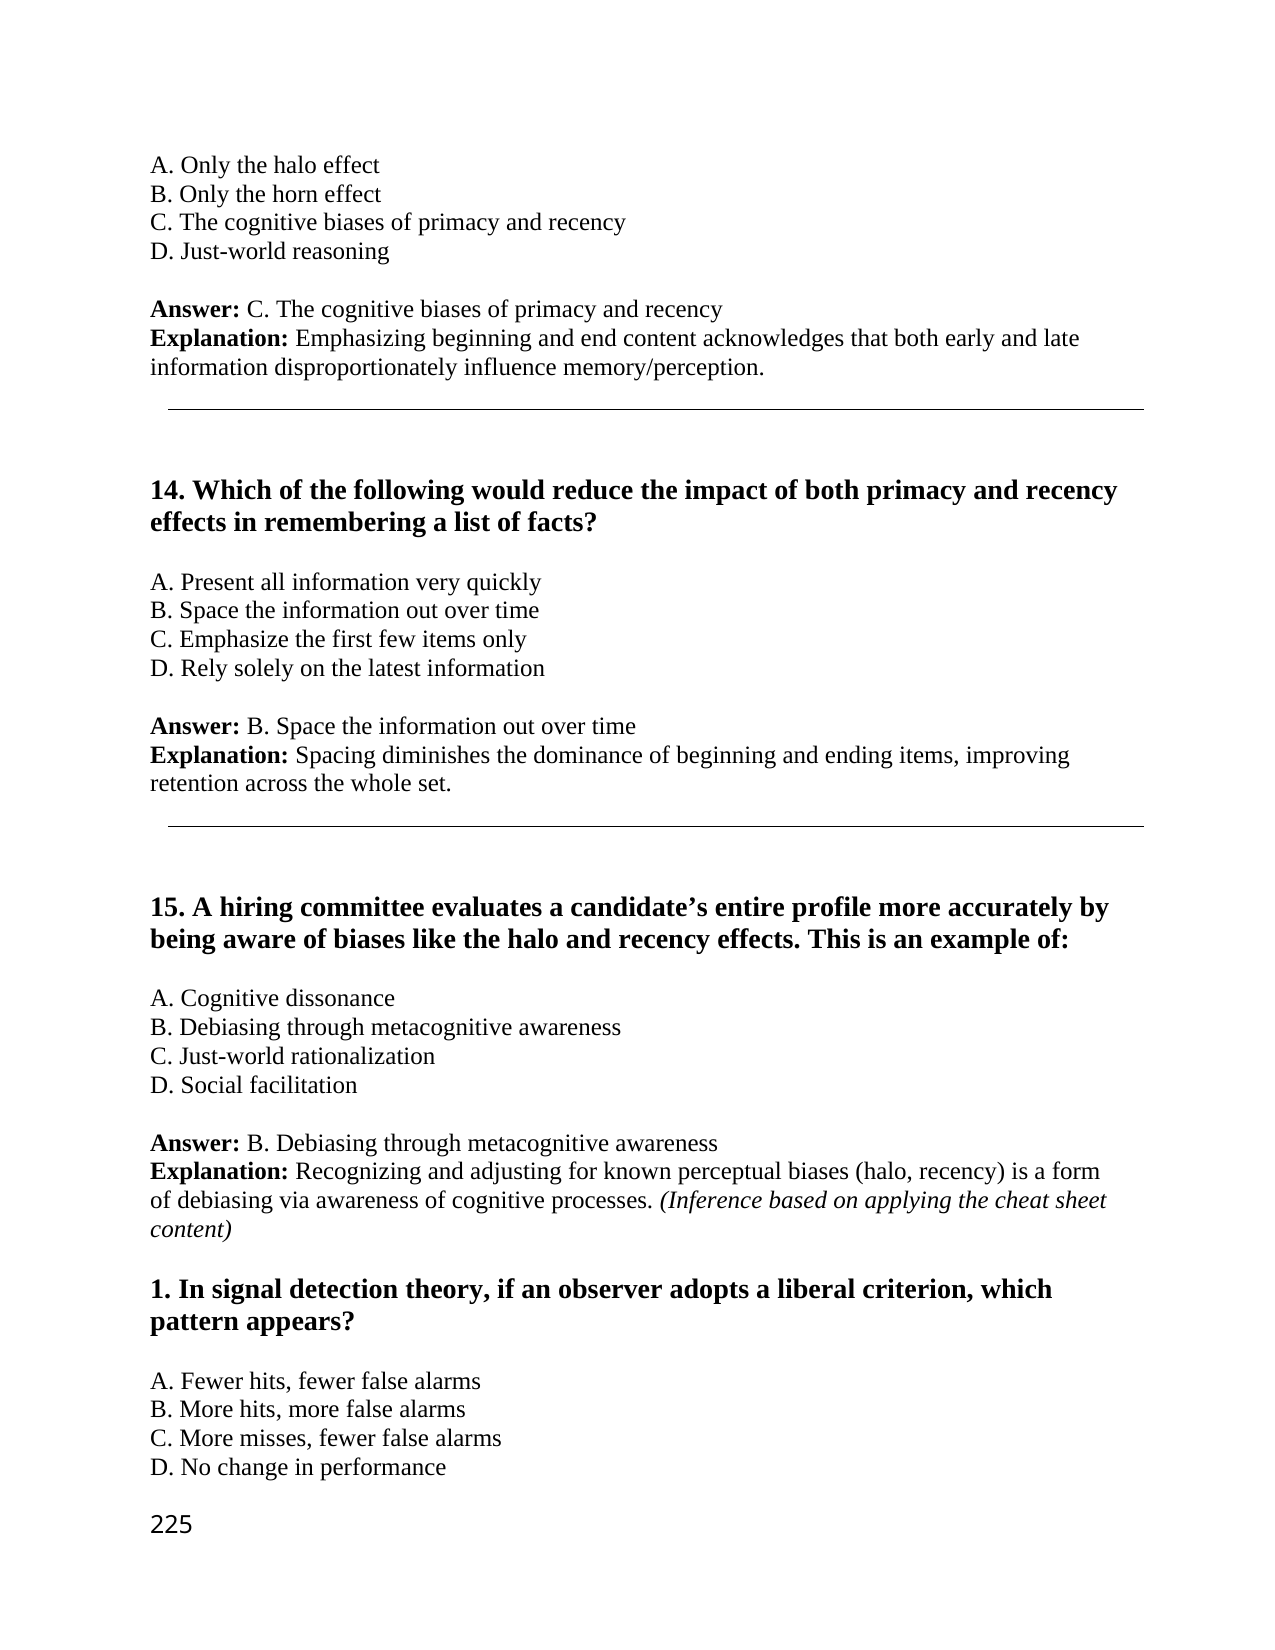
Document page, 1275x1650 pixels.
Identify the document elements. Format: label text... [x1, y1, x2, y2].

text 1. In signal detection theory, if an observer adopts a liberal criterion, which pattern appears? [150, 1272, 1125, 1337]
text A. Cognitive dissonance B. Debiasing through metacognitive awareness C. Just-world rationalization D. Social facilitation [150, 983, 1125, 1098]
text A. Present all information very quickly B. Space the information out over time C. Emphasize the first few items only D. Rely solely on the latest information [150, 567, 1125, 682]
text A. Only the halo effect B. Only the horn effect C. The cognitive biases of primacy and recency D. Just-world reasoning [150, 150, 1125, 265]
text Answer: B. Space the information out over time Explanation: Spacing diminishes the dominance of beginning and ending items, improving retention across the whole set. [150, 711, 1125, 797]
text A. Fewer hits, fewer false alarms B. More hits, more false alarms C. More misses, fewer false alarms D. No change in performance [150, 1366, 1125, 1481]
text 14. Which of the following would reduce the impact of both primacy and recency effects in remembering a list of facts? [150, 473, 1125, 538]
text 15. A hiring committee evaluates a candidate’s entire profile more accurately by being aware of biases like the halo and recency effects. This is an example of: [150, 889, 1125, 954]
text Answer: C. The cognitive biases of primacy and recency Explanation: Emphasizing beginning and end content acknowledges that both early and late information disproportionately influence memory/perception. [150, 294, 1125, 380]
text Answer: B. Debiasing through metacognitive awareness Explanation: Recognizing and adjusting for known perceptual biases (halo, recency) is a form of debiasing via awareness of cognitive processes. (Inference based on applying the cheat sheet content) [150, 1128, 1125, 1243]
